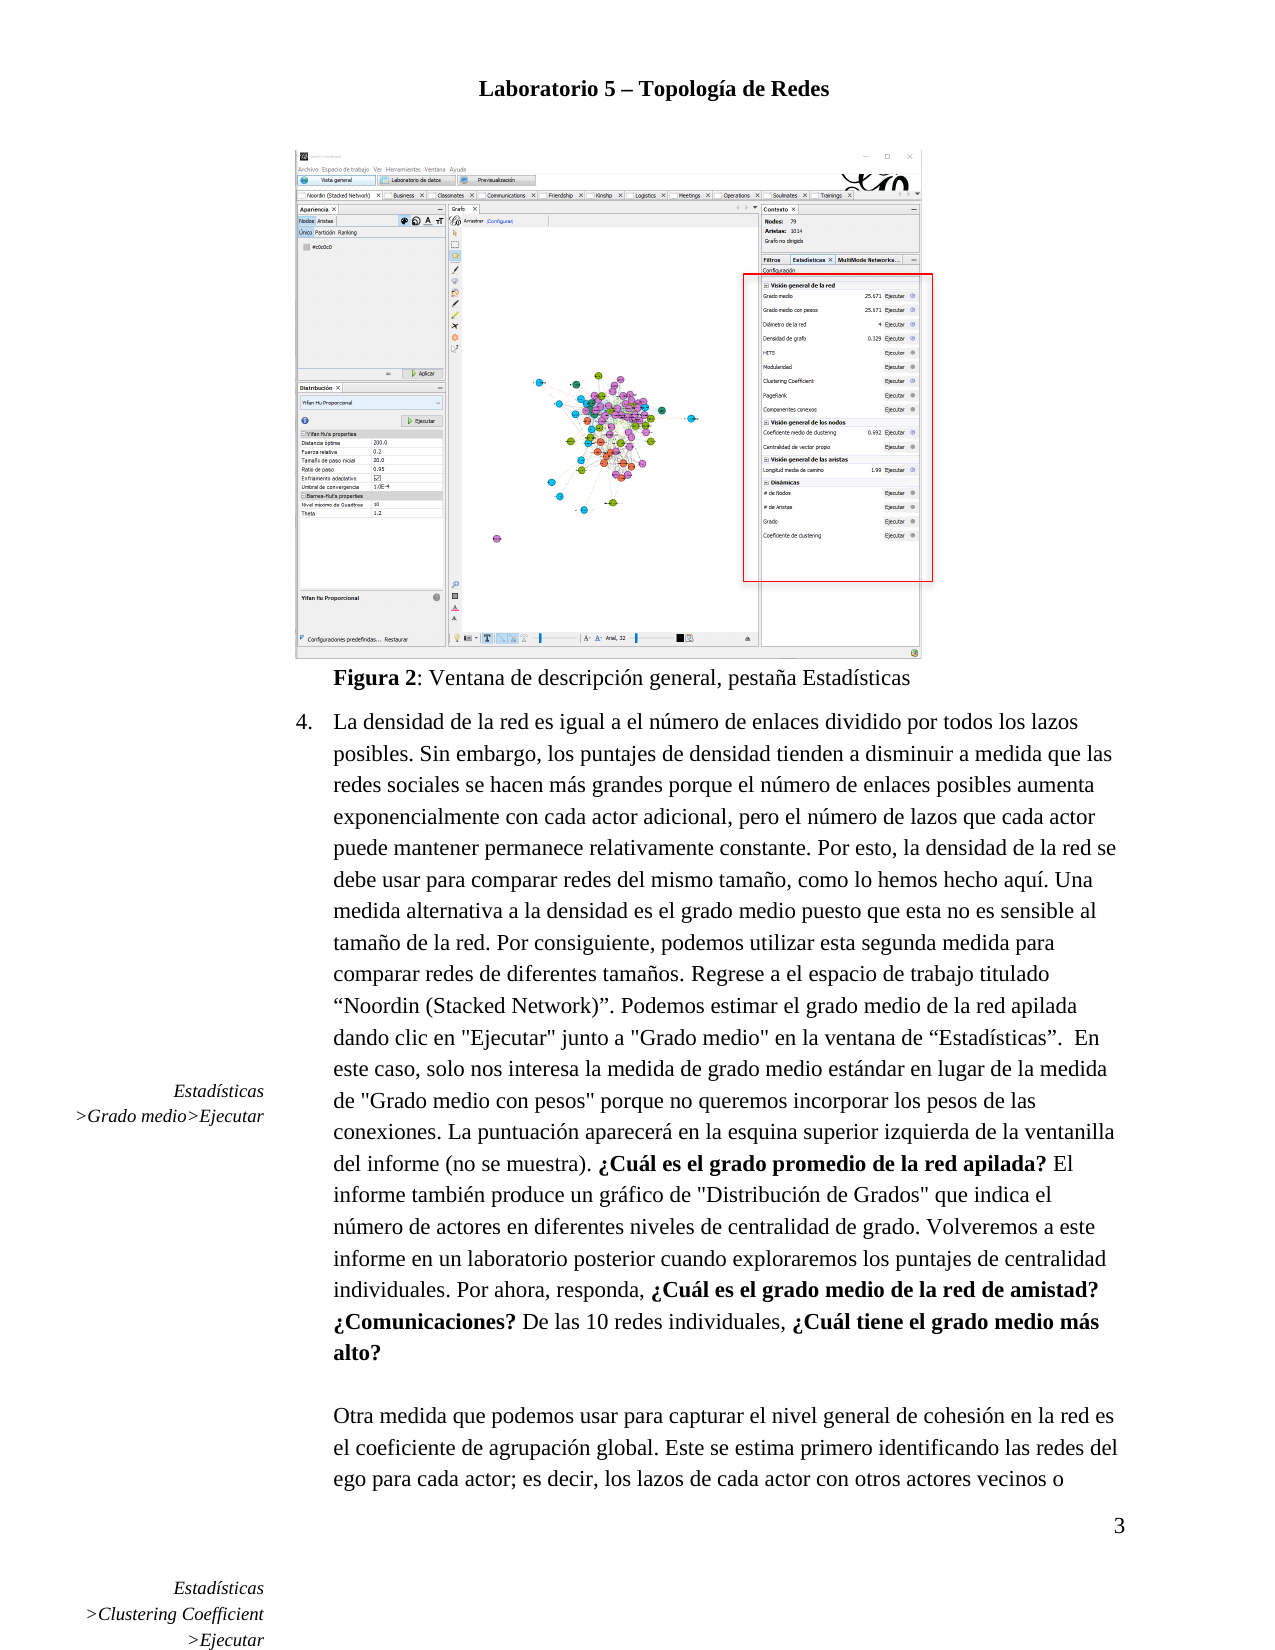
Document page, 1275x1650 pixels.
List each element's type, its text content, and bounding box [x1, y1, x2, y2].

text >Grado medio>Ejecutar [47, 1105, 264, 1126]
text >Clustering Coefficient [47, 1603, 264, 1624]
text Estadísticas [47, 1080, 264, 1102]
text >Ejecutar [47, 1628, 264, 1650]
text Figura 2: Ventana de descripción general, pestaña Estadísticas [333, 664, 1125, 690]
list La densidad de la red es igual a el número de enlaces dividido por todos los lazos posibles. Sin embargo, los puntajes de densidad tienden a disminuir a medida que las redes sociales se hacen más grandes porque el número de enlaces posibles aumenta exponencialmente con cada actor adicional, pero el número de lazos que cada actor puede mantener permanece relativamente constante. Por esto, la densidad de la red se debe usar para comparar redes del mismo tamaño, como lo hemos hecho aquí. Una medida alternativa a la densidad es el grado medio puesto que esta no es sensible al tamaño de la red. Por consiguiente, podemos utilizar esta segunda medida para comparar redes de diferentes tamaños. Regrese a el espacio de trabajo titulado “Noordin (Stacked Network)”. Podemos estimar el grado medio de la red apilada dando clic en "Ejecutar" junto a "Grado medio" en la ventana de “Estadísticas”. En este caso, solo nos interesa la medida de grado medio estándar en lugar de la medida de "Grado medio con pesos" porque no queremos incorporar los pesos de las conexiones. La puntuación aparecerá en la esquina superior izquierda de la ventanilla del informe (no se muestra). ¿Cuál es el grado promedio de la red apilada? El informe también produce un gráfico de "Distribución de Grados" que indica el número de actores en diferentes niveles de centralidad de grado. Volveremos a este informe en un laboratorio posterior cuando exploraremos los puntajes de centralidad individuales. Por ahora, responda, ¿Cuál es el grado medio de la red de amistad? ¿Comunicaciones? De las 10 redes individuales, ¿Cuál tiene el grado medio más alto? [296, 708, 1125, 1366]
picture [295, 150, 922, 659]
picture [744, 275, 922, 581]
text Estadísticas [47, 1577, 264, 1598]
